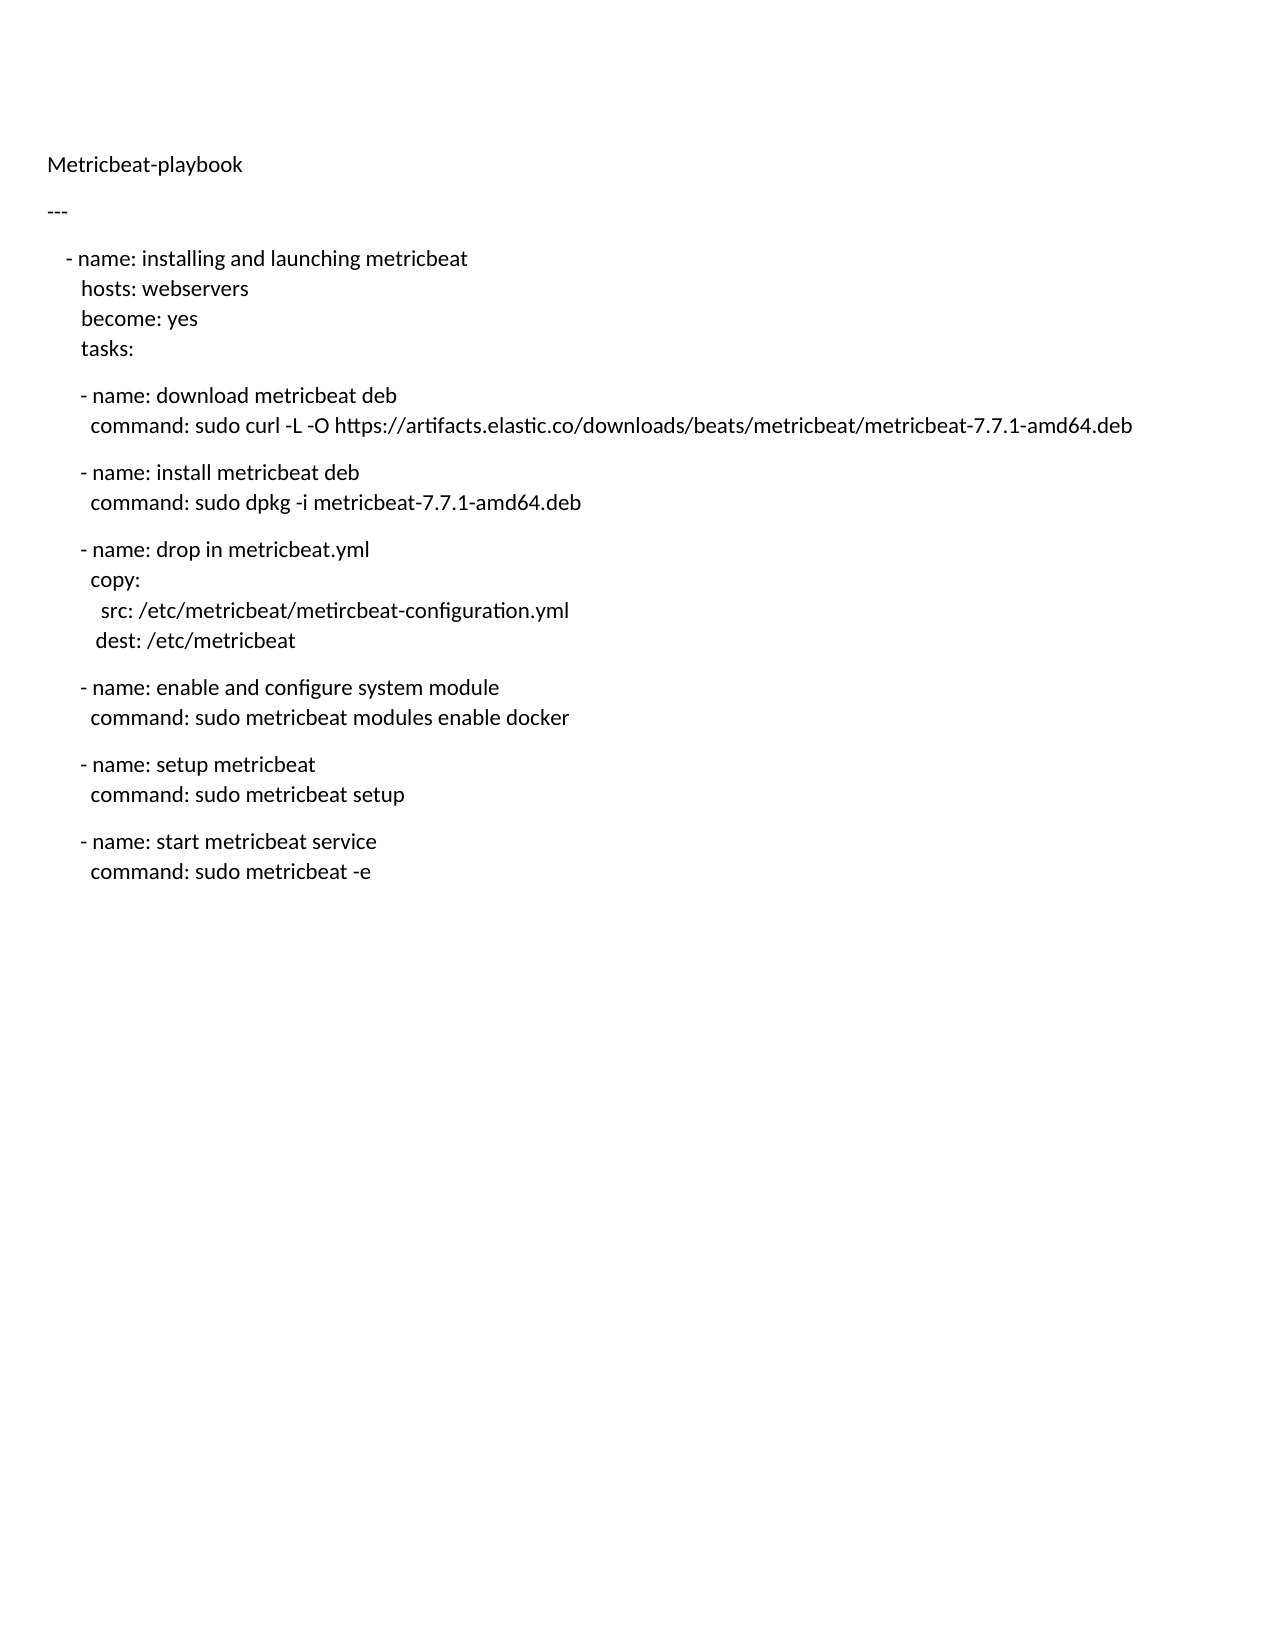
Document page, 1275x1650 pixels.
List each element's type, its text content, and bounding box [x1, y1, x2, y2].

text Metricbeat-playbook [47, 150, 1181, 178]
text --- [47, 197, 1181, 225]
text - name: installing and launching metricbeat hosts: webservers become: yes tasks: [66, 244, 1181, 362]
text - name: download metricbeat deb command: sudo curl -L -O https://artifacts.elastic.co/downloads/beats/metricbeat/metricbeat-7.7.1-amd64.deb [75, 381, 1181, 439]
text - name: drop in metricbeat.yml copy: src: /etc/metricbeat/metircbeat-configuration.yml dest: /etc/metricbeat [75, 535, 1181, 654]
text - name: install metricbeat deb command: sudo dpkg -i metricbeat-7.7.1-amd64.deb [75, 458, 1181, 517]
text - name: start metricbeat service command: sudo metricbeat -e [75, 827, 1181, 885]
text - name: enable and configure system module command: sudo metricbeat modules enable docker [75, 673, 1181, 731]
text - name: setup metricbeat command: sudo metricbeat setup [75, 750, 1181, 808]
